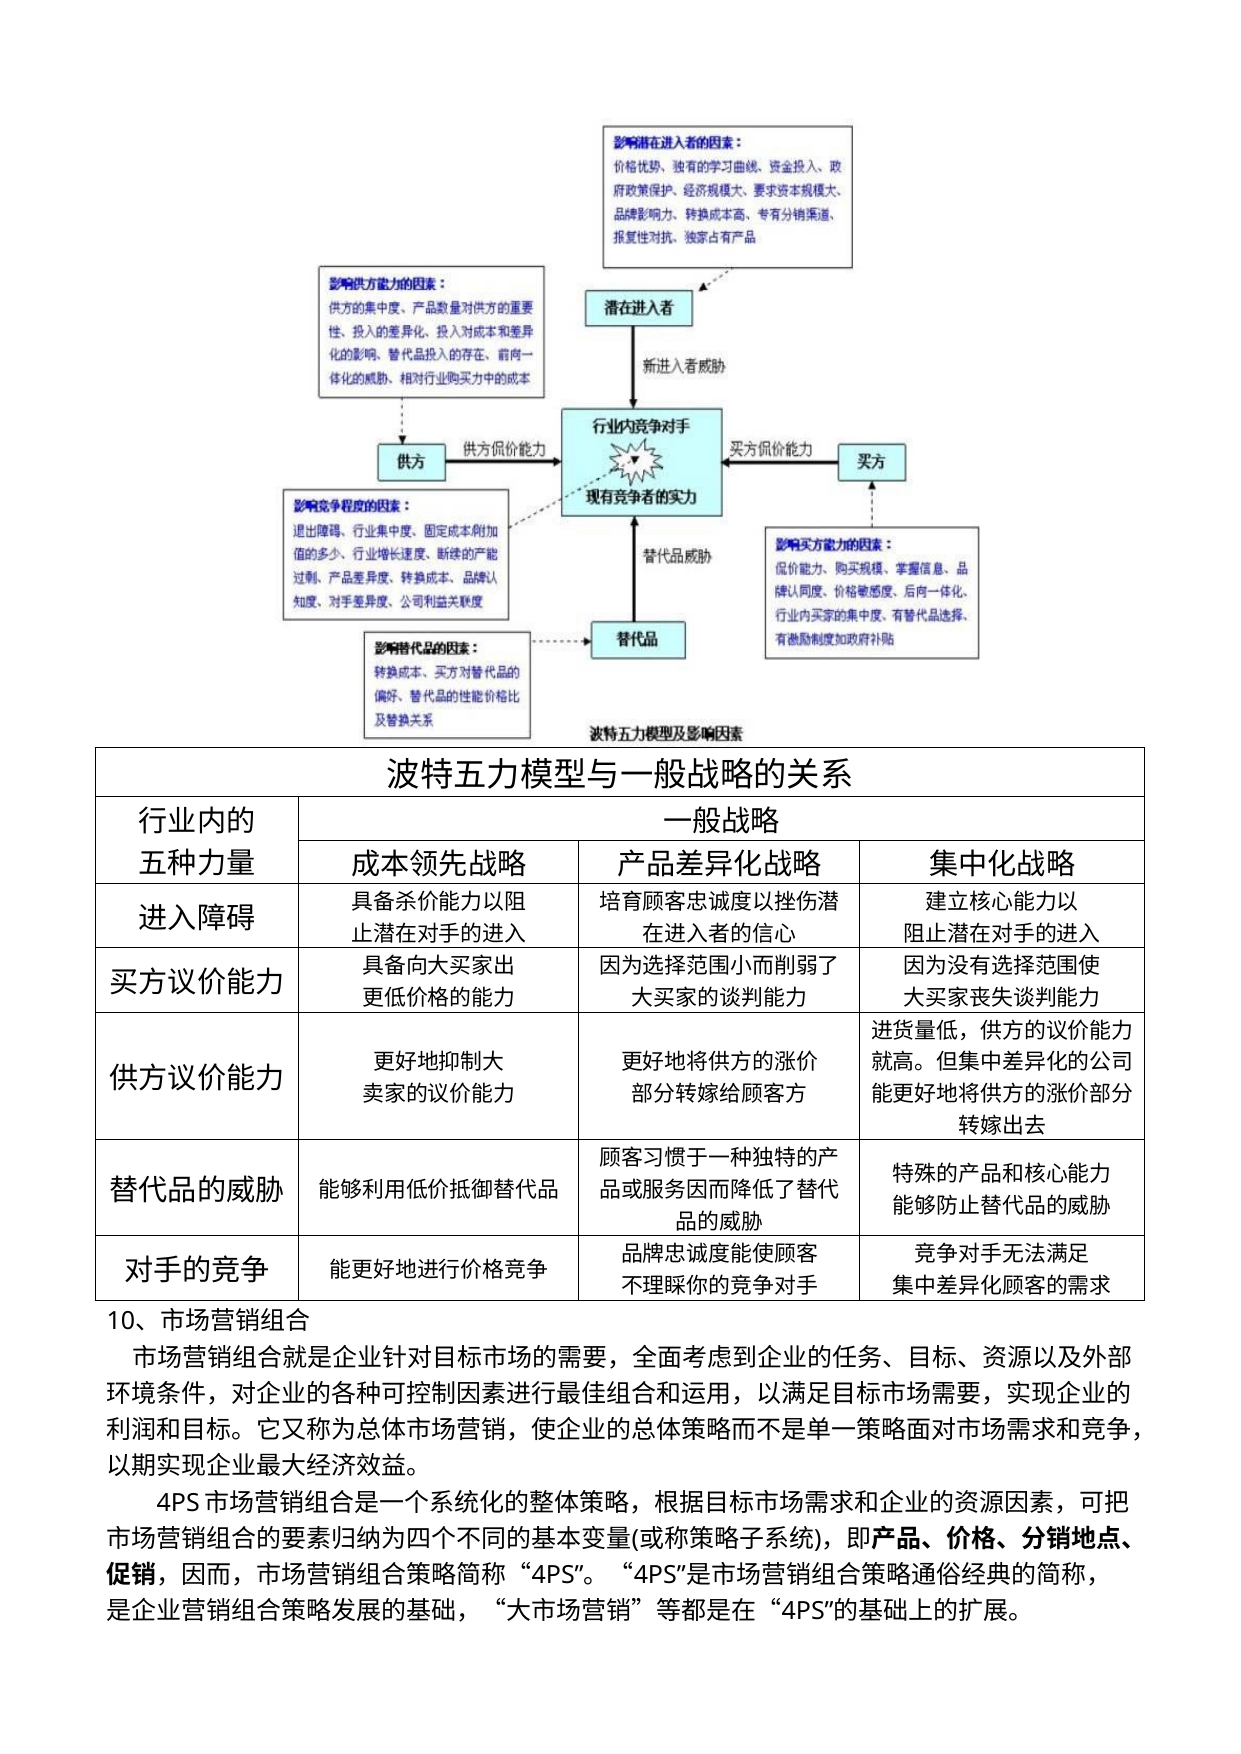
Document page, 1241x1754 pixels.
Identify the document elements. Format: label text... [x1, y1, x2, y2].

table_cell 具备向大买家出 更低价格的能力 [299, 948, 578, 1012]
table_cell 更好地抑制大 卖家的议价能力 [299, 1013, 578, 1139]
picture [258, 118, 982, 747]
table_cell 产品差异化战略 [579, 841, 859, 883]
table_cell 特殊的产品和核心能力 能够防止替代品的威胁 [860, 1140, 1144, 1235]
text 10、市场营销组合 [106, 1301, 1134, 1337]
table_cell 集中化战略 [860, 841, 1144, 883]
table_cell 因为没有选择范围使 大买家丧失谈判能力 [860, 948, 1144, 1012]
table_cell 具备杀价能力以阻 止潜在对手的进入 [299, 884, 578, 947]
table_cell 建立核心能力以 阻止潜在对手的进入 [860, 884, 1144, 947]
table_header 波特五力模型与一般战略的关系 [96, 748, 1144, 796]
table_cell 竞争对手无法满足 集中差异化顾客的需求 [860, 1236, 1144, 1300]
table_cell 进入障碍 [96, 884, 298, 947]
table_cell 替代品的威胁 [96, 1140, 298, 1235]
table_cell 顾客习惯于一种独特的产品或服务因而降低了替代品的威胁 [579, 1140, 859, 1235]
table_cell 品牌忠诚度能使顾客 不理睬你的竞争对手 [579, 1236, 859, 1300]
table_cell 更好地将供方的涨价 部分转嫁给顾客方 [579, 1013, 859, 1139]
table_cell 培育顾客忠诚度以挫伤潜在进入者的信心 [579, 884, 859, 947]
table_cell 供方议价能力 [96, 1013, 298, 1139]
table_cell 成本领先战略 [299, 841, 578, 883]
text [106, 1337, 1134, 1627]
table_cell 一般战略 [299, 797, 1144, 839]
table_cell 对手的竞争 [96, 1236, 298, 1300]
table_cell 进货量低，供方的议价能力就高。但集中差异化的公司能更好地将供方的涨价部分转嫁出去 [860, 1013, 1144, 1139]
table_cell 行业内的 五种力量 [96, 797, 298, 883]
table_cell 能更好地进行价格竞争 [299, 1236, 578, 1300]
table_cell 因为选择范围小而削弱了大买家的谈判能力 [579, 948, 859, 1012]
table_cell 能够利用低价抵御替代品 [299, 1140, 578, 1235]
table_cell 买方议价能力 [96, 948, 298, 1012]
